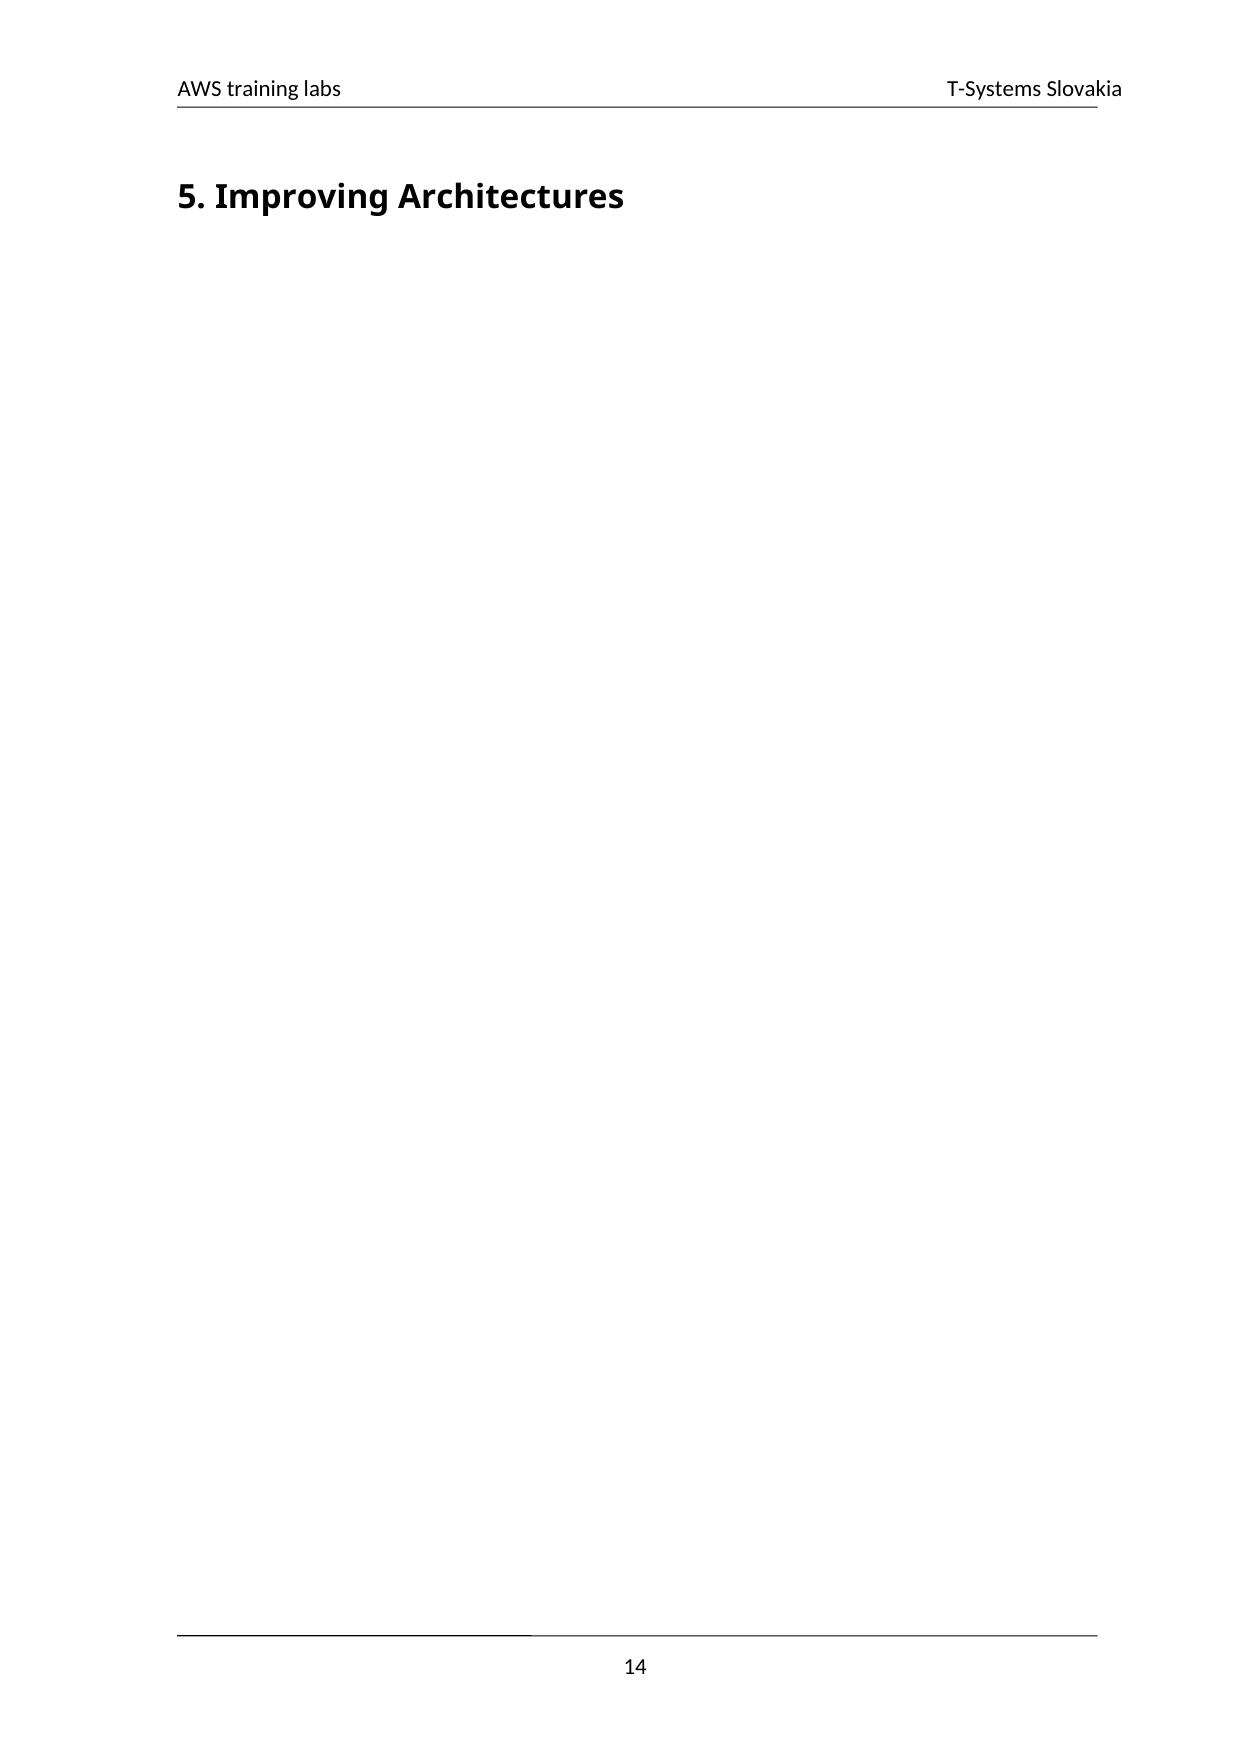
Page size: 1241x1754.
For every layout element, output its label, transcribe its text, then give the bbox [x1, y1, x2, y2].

text Improving Architectures [177, 173, 1092, 218]
